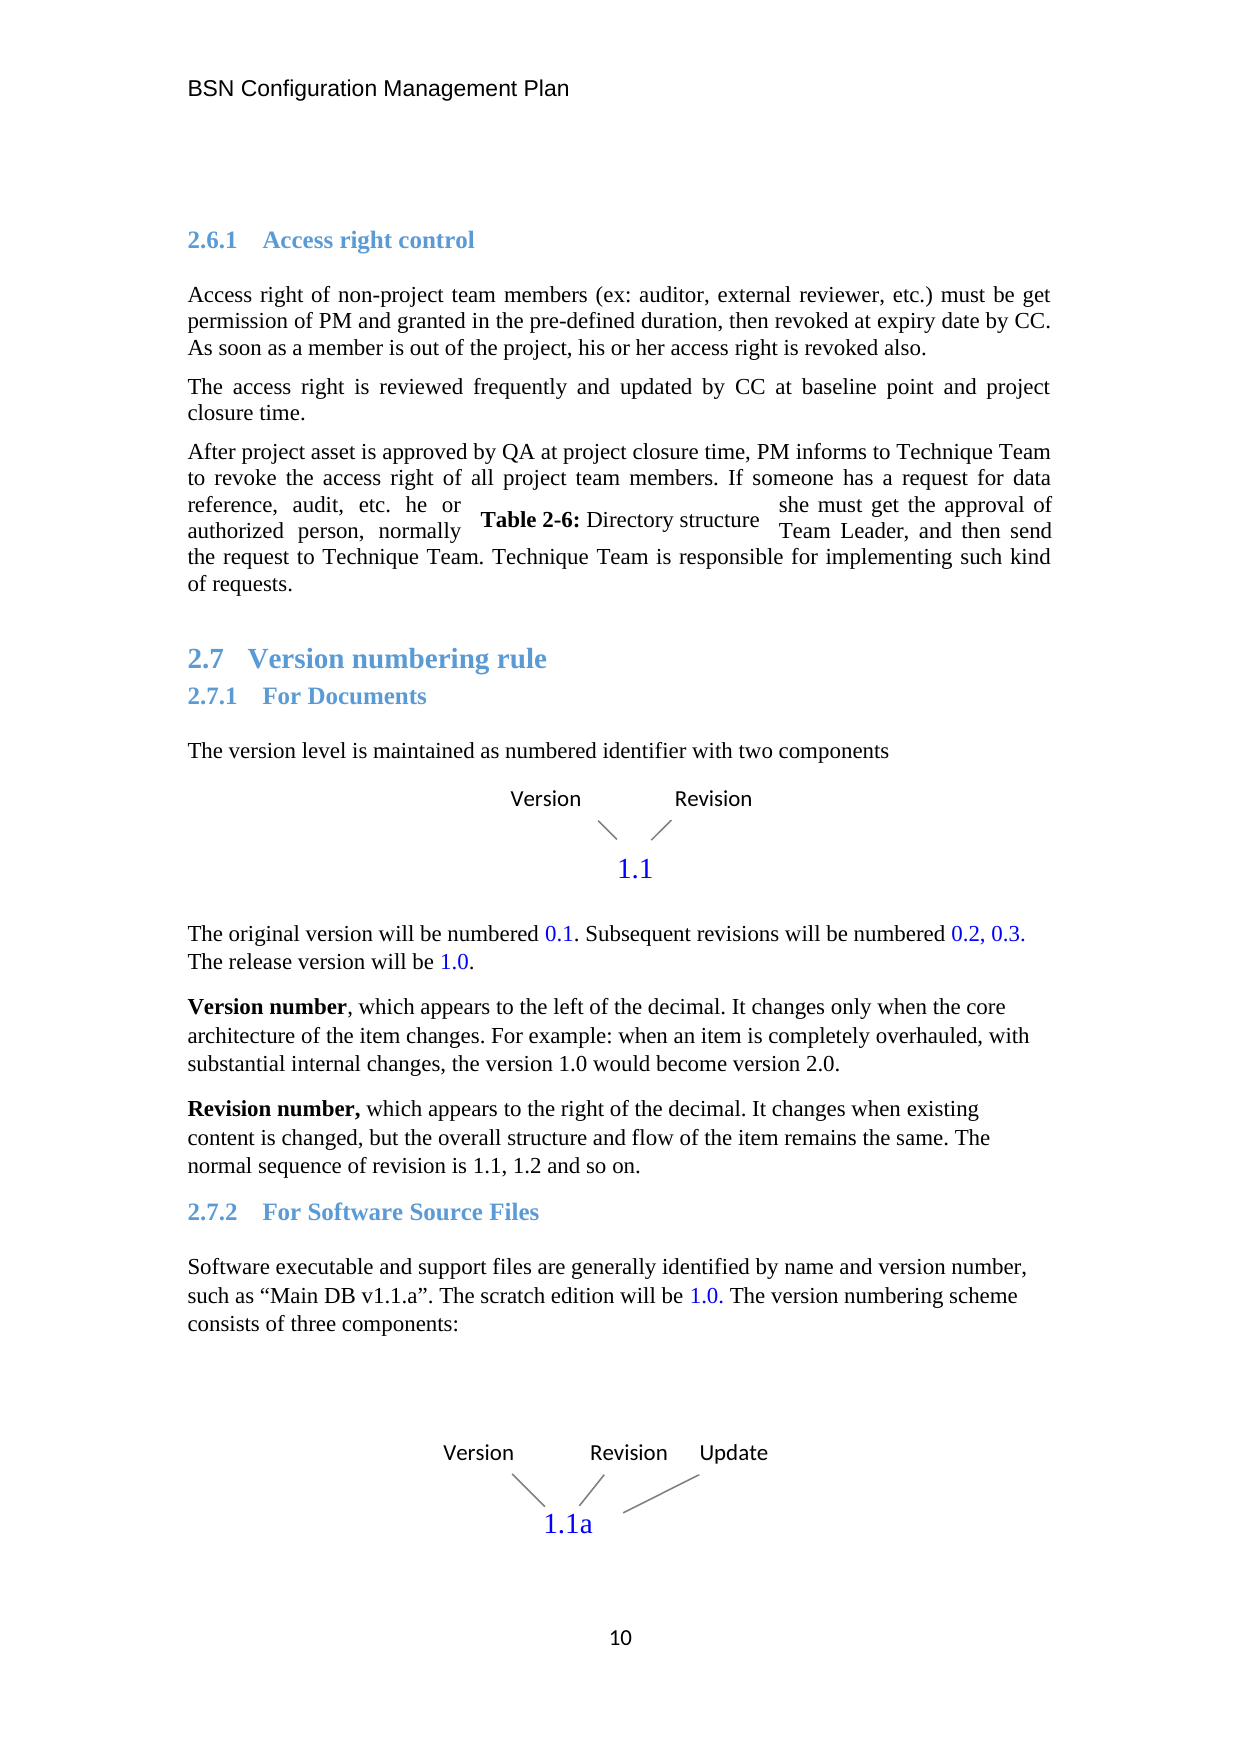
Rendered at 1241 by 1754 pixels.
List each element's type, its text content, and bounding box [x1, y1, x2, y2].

subtitle For Software Source Files [187, 1197, 1053, 1226]
text The access right is reviewed frequently and updated by CC at baseline point and project closure time. [187, 373, 1053, 425]
text Revision number, which appears to the right of the decimal. It changes when existing content is changed, but the overall structure and flow of the item remains the same. The normal sequence of revision is 1.1, 1.2 and so on. [187, 1095, 1053, 1178]
subtitle Version numbering rule [187, 641, 1053, 675]
subtitle Access right control [187, 225, 1053, 254]
text The version level is maintained as numbered identifier with two components [187, 737, 1053, 764]
text Access right of non-project team members (ex: auditor, external reviewer, etc.) must be get permission of PM and granted in the pre-defined duration, then revoked at expiry date by CC. As soon as a member is out of the project, his or her access right is revoked also. [187, 281, 1053, 360]
subtitle For Documents [187, 681, 1053, 710]
text The original version will be numbered 0.1. Subsequent revisions will be numbered 0.2, 0.3. The release version will be 1.0. [187, 920, 1053, 974]
text Version number, which appears to the left of the decimal. It changes only when the core architecture of the item changes. For example: when an item is completely overhauled, with substantial internal changes, the version 1.0 would become version 2.0. [187, 993, 1053, 1076]
text After project asset is approved by QA at project closure time, PM informs to Technique Team to revoke the access right of all project team members. If someone has a request for data reference, audit, etc. he or she must get the approval of authorized person, normally Team Leader, and then send the request to Technique Team. Technique Team is responsible for implementing such kind of requests. [187, 438, 1053, 596]
